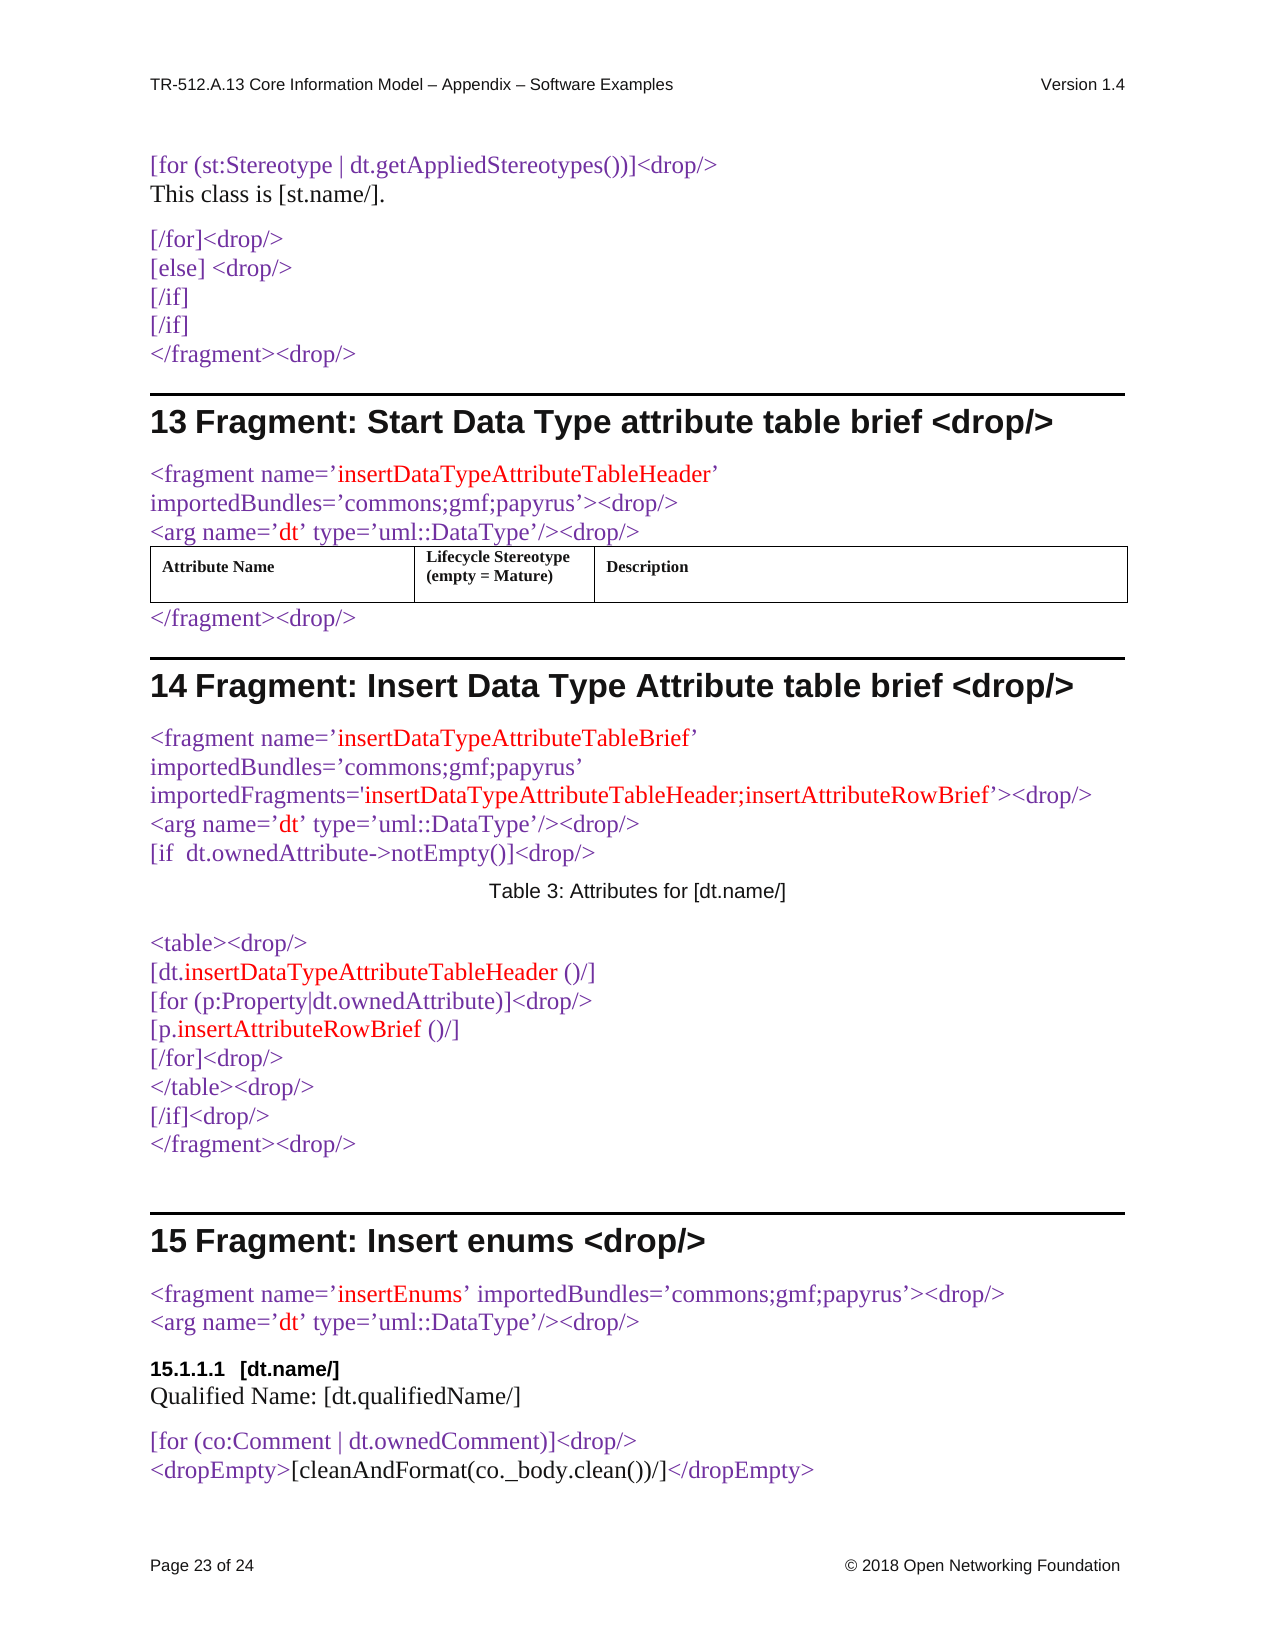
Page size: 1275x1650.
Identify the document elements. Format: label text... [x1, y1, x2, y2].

text [for (co:Comment | dt.ownedComment)]<drop/> [150, 1426, 1125, 1455]
subtitle [dt.name/] [150, 1357, 1125, 1381]
table_header Attribute Name [151, 547, 414, 602]
text [/for]<drop/> [150, 1043, 1125, 1072]
text <fragment name=’insertEnums’ importedBundles=’commons;gmf;papyrus’><drop/> <arg name=’dt’ type=’uml::DataType’/><drop/> [150, 1279, 1125, 1336]
text <fragment name=’insertDataTypeAttributeTableHeader’ importedBundles=’commons;gmf;papyrus’><drop/> <arg name=’dt’ type=’uml::DataType’/><drop/> [150, 459, 1125, 546]
text </fragment><drop/> [150, 1129, 1125, 1158]
table_header Description [595, 547, 1127, 602]
text </table><drop/> [150, 1072, 1125, 1101]
text [/if]<drop/> [150, 1101, 1125, 1129]
text [dt.insertDataTypeAttributeTableHeader ()/] [150, 957, 1125, 986]
text [/for]<drop/> [else] <drop/> [/if] [/if] </fragment><drop/> [150, 224, 1125, 368]
text <table><drop/> [150, 928, 1125, 957]
text [for (st:Stereotype | dt.getAppliedStereotypes())]<drop/> This class is [st.name/]. [150, 150, 1125, 207]
subtitle Fragment: Insert enums <drop/> [150, 1215, 1125, 1260]
text [for (p:Property|dt.ownedAttribute)]<drop/> [150, 986, 1125, 1014]
subtitle Fragment: Start Data Type attribute table brief <drop/> [150, 396, 1125, 441]
text <dropEmpty>[cleanAndFormat(co._body.clean())/]</dropEmpty> [150, 1455, 1125, 1484]
text [p.insertAttributeRowBrief ()/] [150, 1014, 1125, 1043]
text </fragment><drop/> [150, 603, 1125, 632]
subtitle Fragment: Insert Data Type Attribute table brief <drop/> [150, 660, 1125, 704]
table_header Lifecycle Stereotype (empty = Mature) [415, 547, 594, 602]
text <fragment name=’insertDataTypeAttributeTableBrief’ importedBundles=’commons;gmf;papyrus’ importedFragments='insertDataTypeAttributeTableHeader;insertAttributeRowBrief’><drop/> <arg name=’dt’ type=’uml::DataType’/><drop/> [if dt.ownedAttribute->notEmpty()]<drop/> [150, 723, 1125, 867]
text Qualified Name: [dt.qualifiedName/] [150, 1381, 1125, 1410]
